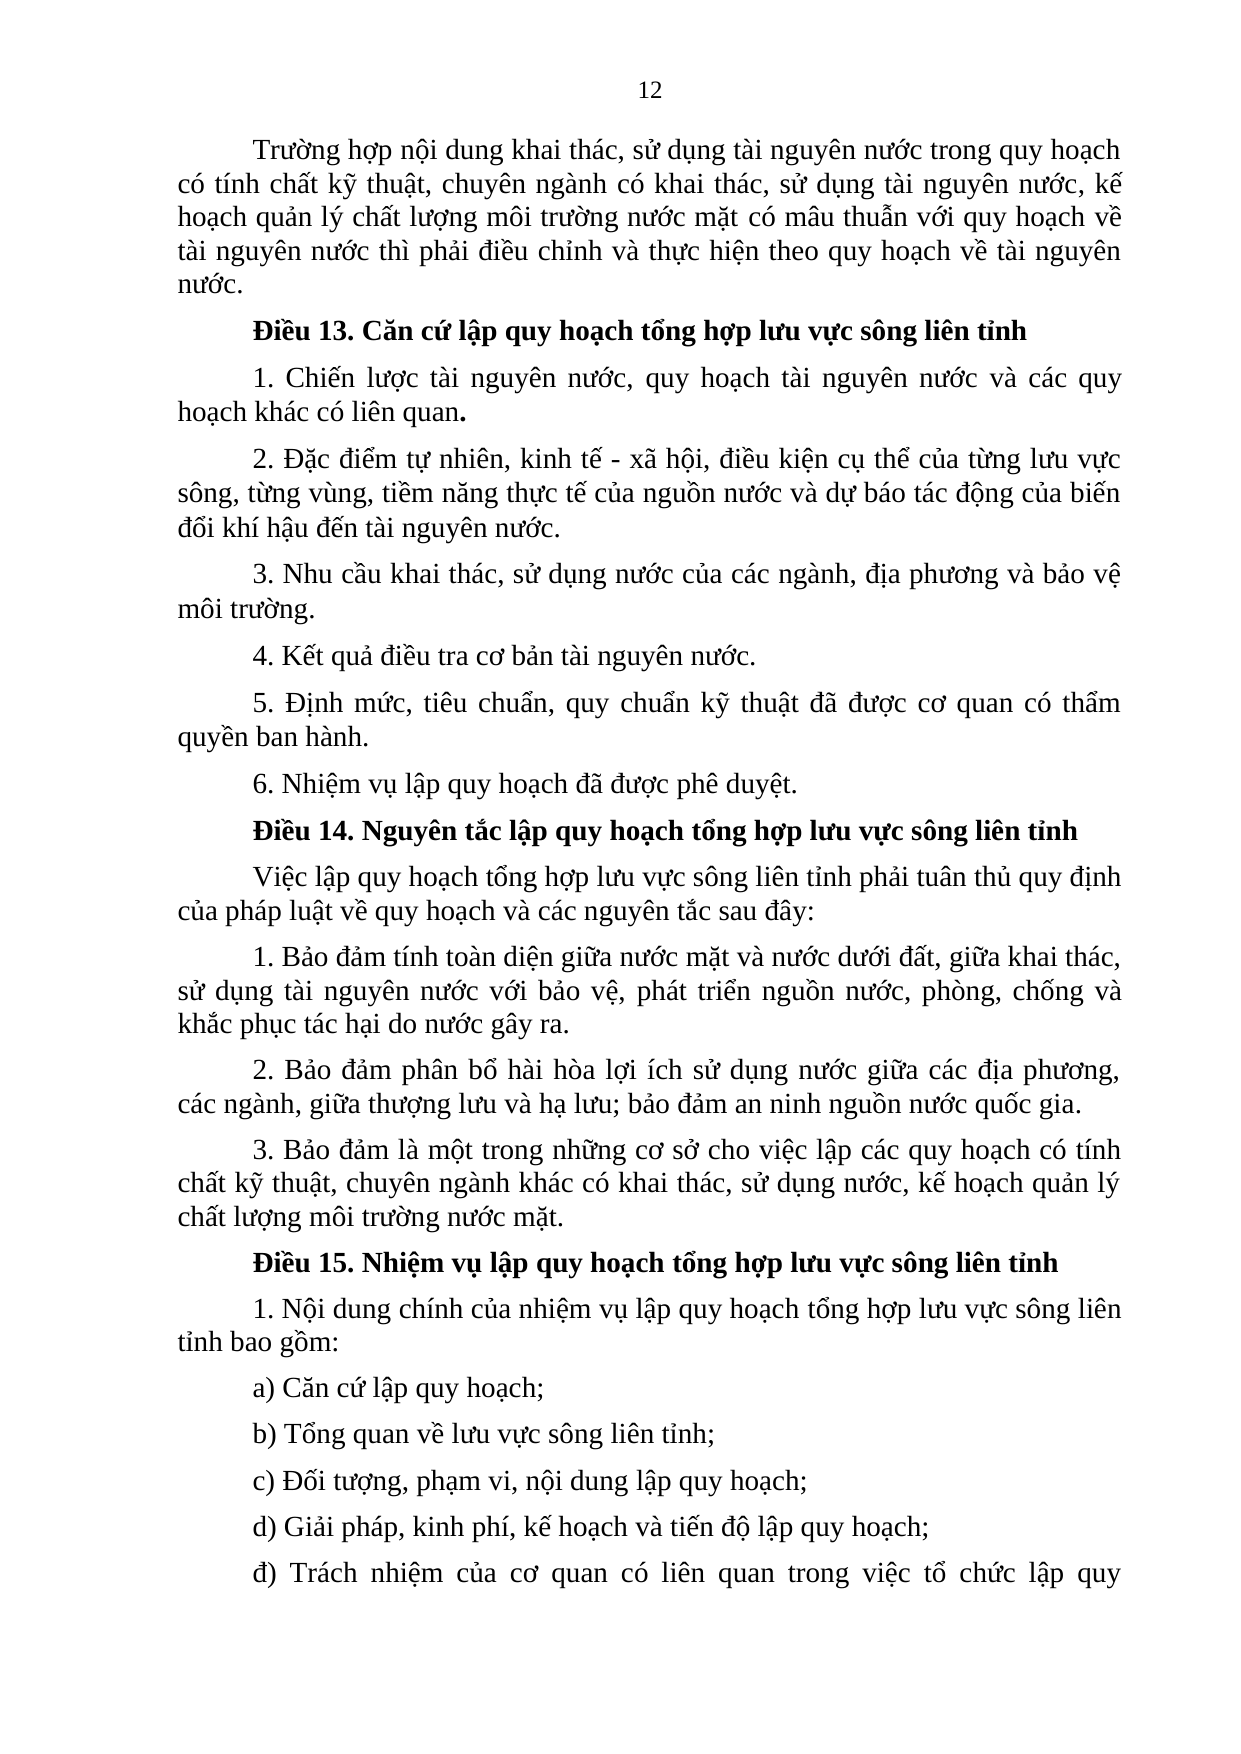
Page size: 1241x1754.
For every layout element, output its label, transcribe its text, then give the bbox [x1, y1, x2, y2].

text 2. Đặc điểm tự nhiên, kinh tế - xã hội, điều kiện cụ thể của từng lưu vực sông, từng vùng, tiềm năng thực tế của nguồn nước và dự báo tác động của biến đổi khí hậu đến tài nguyên nước. [177, 441, 1122, 544]
text Việc lập quy hoạch tổng hợp lưu vực sông liên tỉnh phải tuân thủ quy định của pháp luật về quy hoạch và các nguyên tắc sau đây: [177, 859, 1122, 927]
subtitle Điều 14. Nguyên tắc lập quy hoạch tổng hợp lưu vực sông liên tỉnh [177, 813, 1122, 847]
text c) Đối tượng, phạm vi, nội dung lập quy hoạch; [177, 1463, 1122, 1496]
subtitle Điều 15. Nhiệm vụ lập quy hoạch tổng hợp lưu vực sông liên tỉnh [177, 1245, 1122, 1278]
text 6. Nhiệm vụ lập quy hoạch đã được phê duyệt. [177, 766, 1122, 800]
text 2. Bảo đảm phân bổ hài hòa lợi ích sử dụng nước giữa các địa phương, các ngành, giữa thượng lưu và hạ lưu; bảo đảm an ninh nguồn nước quốc gia. [177, 1052, 1122, 1119]
text a) Căn cứ lập quy hoạch; [177, 1371, 1122, 1404]
text 5. Định mức, tiêu chuẩn, quy chuẩn kỹ thuật đã được cơ quan có thẩm quyền ban hành. [177, 684, 1122, 753]
subtitle Điều 13. Căn cứ lập quy hoạch tổng hợp lưu vực sông liên tỉnh [177, 313, 1122, 347]
text Trường hợp nội dung khai thác, sử dụng tài nguyên nước trong quy hoạch có tính chất kỹ thuật, chuyên ngành có khai thác, sử dụng tài nguyên nước, kế hoạch quản lý chất lượng môi trường nước mặt có mâu thuẫn với quy hoạch về tài nguyên nước thì phải điều chỉnh và thực hiện theo quy hoạch về tài nguyên nước. [177, 132, 1122, 300]
text 1. Bảo đảm tính toàn diện giữa nước mặt và nước dưới đất, giữa khai thác, sử dụng tài nguyên nước với bảo vệ, phát triển nguồn nước, phòng, chống và khắc phục tác hại do nước gây ra. [177, 939, 1122, 1040]
text 1. Nội dung chính của nhiệm vụ lập quy hoạch tổng hợp lưu vực sông liên tỉnh bao gồm: [177, 1291, 1122, 1358]
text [177, 1555, 1122, 1588]
text 1. Chiến lược tài nguyên nước, quy hoạch tài nguyên nước và các quy hoạch khác có liên quan. [177, 359, 1122, 428]
text b) Tổng quan về lưu vực sông liên tỉnh; [177, 1417, 1122, 1450]
text d) Giải pháp, kinh phí, kế hoạch và tiến độ lập quy hoạch; [177, 1509, 1122, 1542]
text 3. Bảo đảm là một trong những cơ sở cho việc lập các quy hoạch có tính chất kỹ thuật, chuyên ngành khác có khai thác, sử dụng nước, kế hoạch quản lý chất lượng môi trường nước mặt. [177, 1132, 1122, 1232]
text 3. Nhu cầu khai thác, sử dụng nước của các ngành, địa phương và bảo vệ môi trường. [177, 556, 1122, 625]
text 4. Kết quả điều tra cơ bản tài nguyên nước. [177, 638, 1122, 672]
